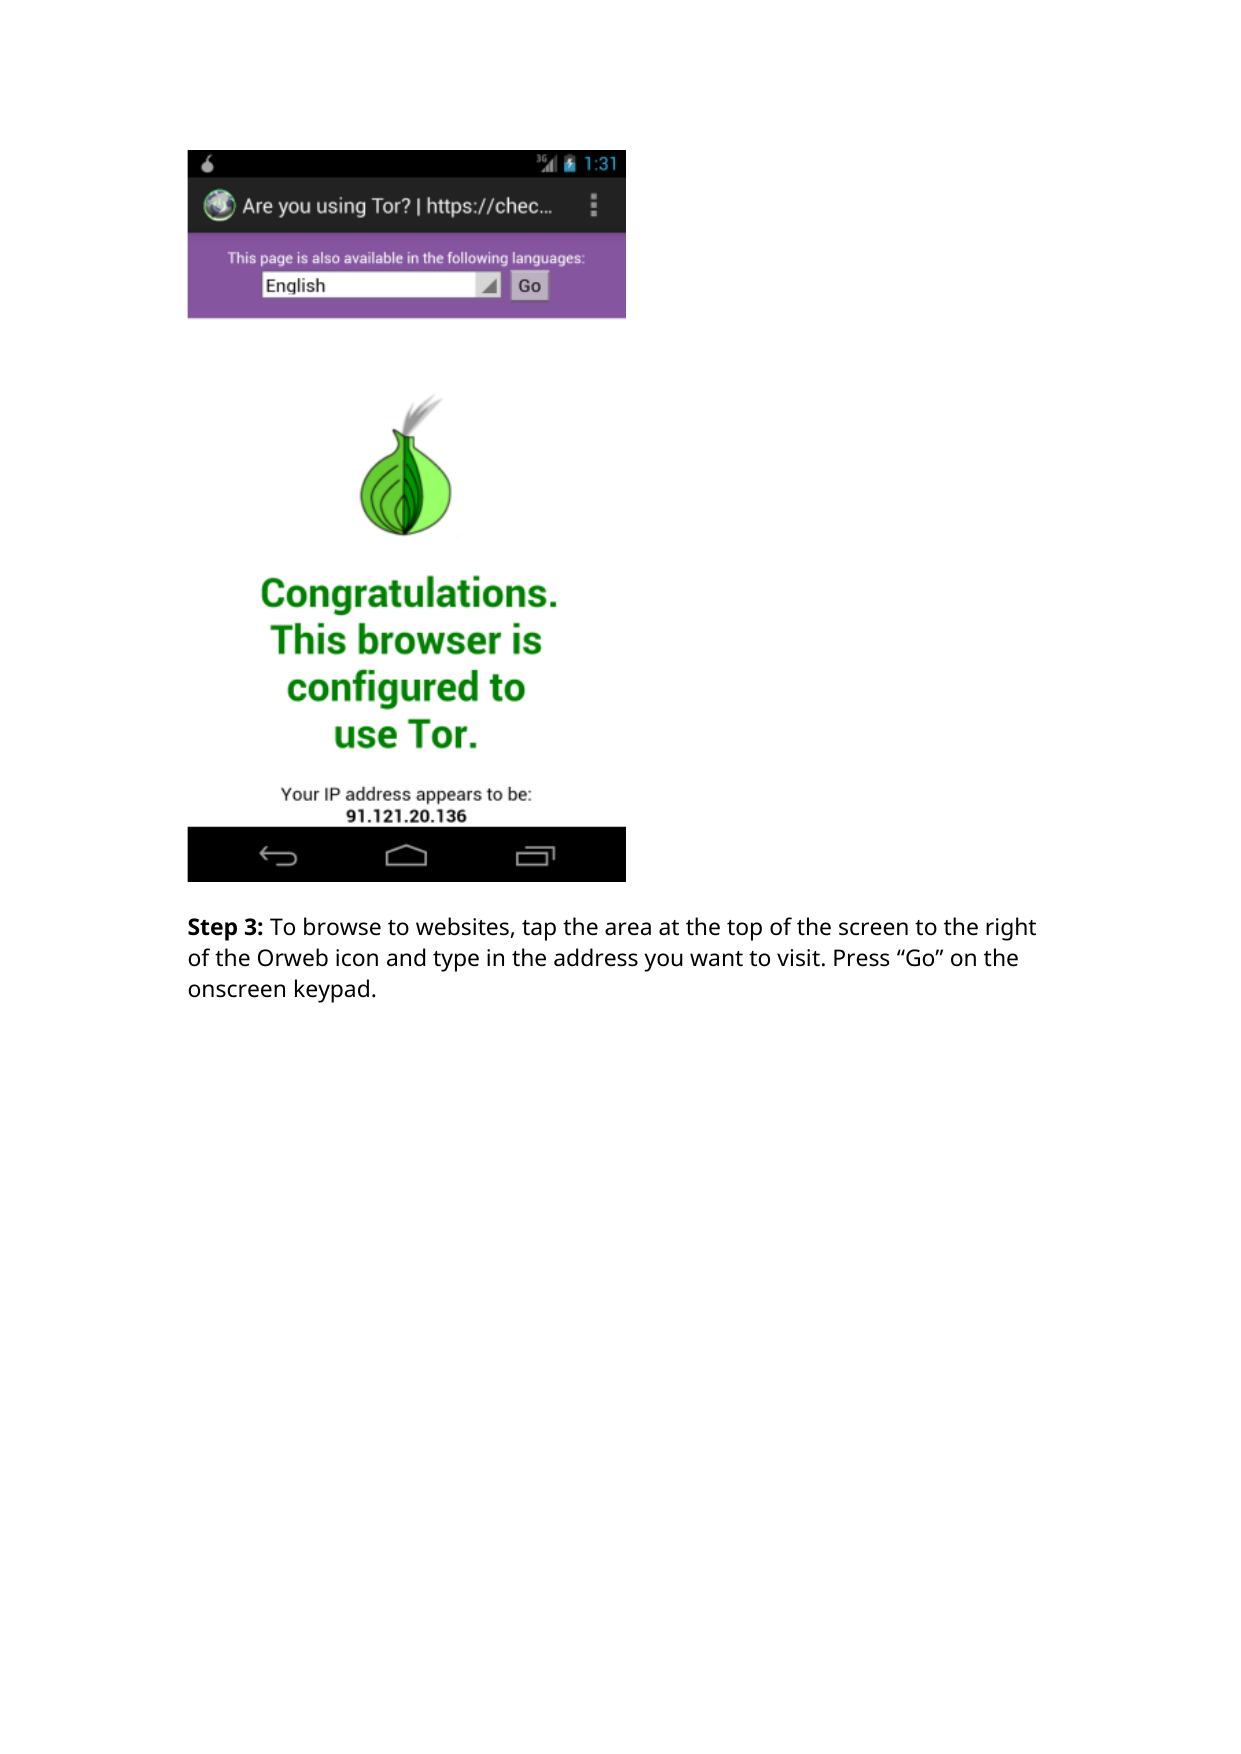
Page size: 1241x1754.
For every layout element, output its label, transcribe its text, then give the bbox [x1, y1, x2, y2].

picture [187, 150, 626, 882]
text Step 3: To browse to websites, tap the area at the top of the screen to the right of the Orweb icon and type in the address you want to visit. Press “Go” on the onscreen keypad. [187, 911, 1053, 1004]
